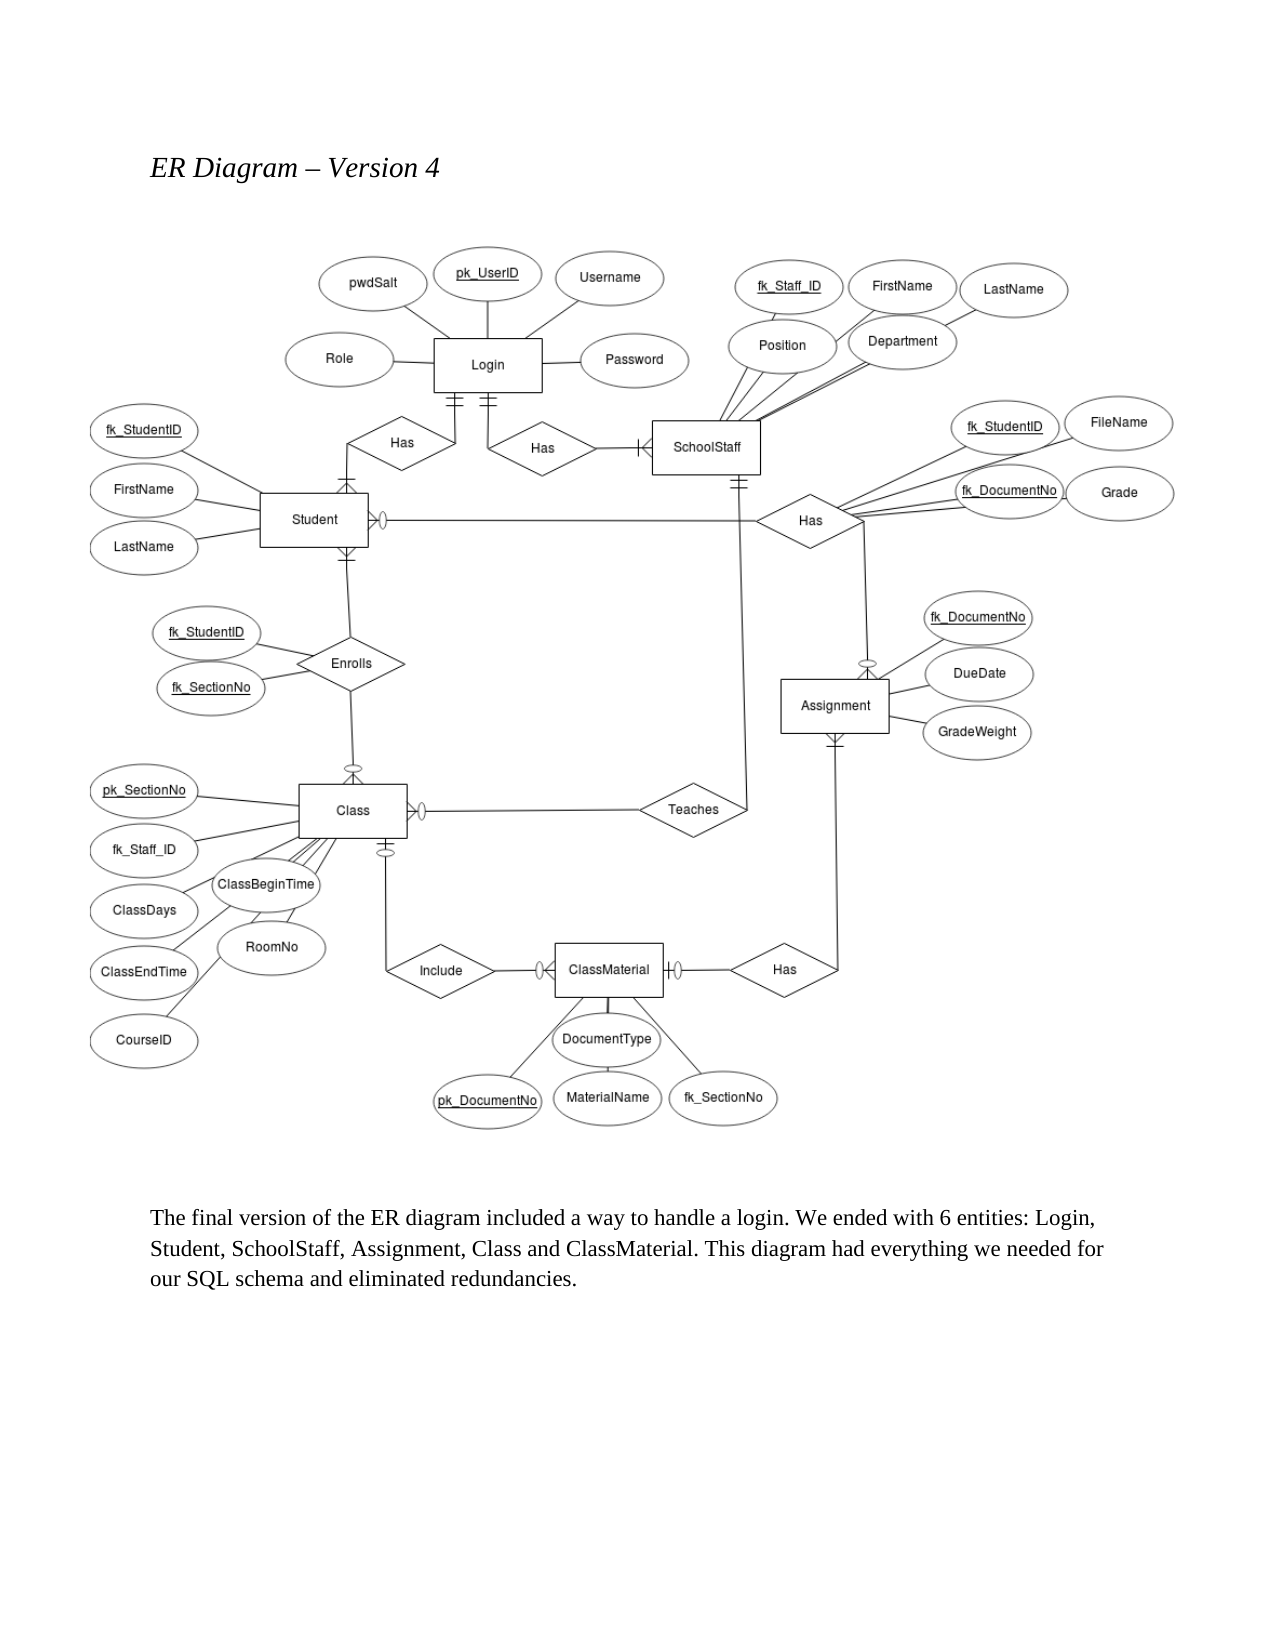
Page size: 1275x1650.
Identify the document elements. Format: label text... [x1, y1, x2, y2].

text The final version of the ER diagram included a way to handle a login. We ended with 6 entities: Login, Student, SchoolStaff, Assignment, Class and ClassMaterial. This diagram had everything we needed for our SQL schema and eliminated redundancies. [150, 1204, 1125, 1291]
subtitle ER Diagram – Version 4 [150, 150, 1125, 183]
picture [63, 218, 1202, 1157]
